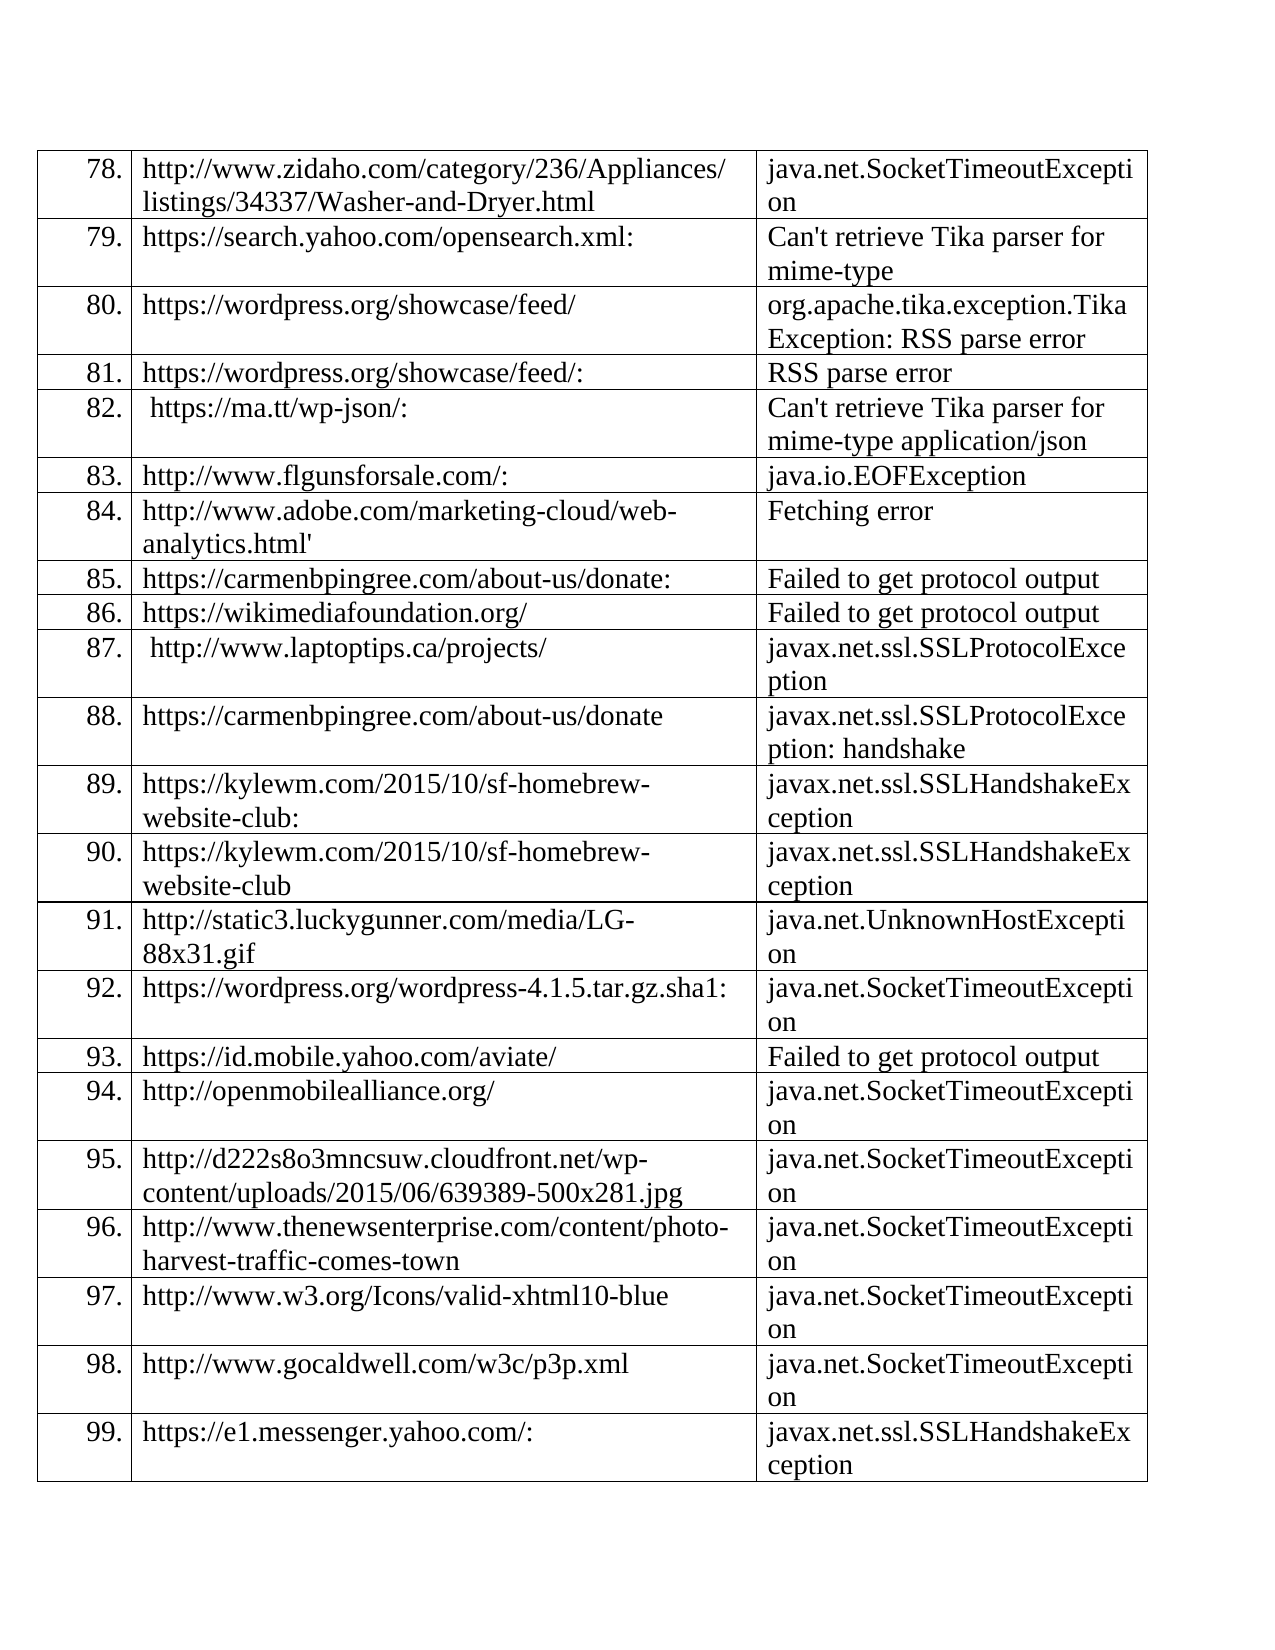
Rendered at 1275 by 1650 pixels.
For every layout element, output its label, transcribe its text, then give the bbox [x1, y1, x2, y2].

table_cell [38, 1414, 131, 1481]
table_cell https://search.yahoo.com/opensearch.xml: [132, 219, 756, 286]
table_cell http://www.w3.org/Icons/valid-xhtml10-blue [132, 1278, 756, 1345]
table_cell [38, 1073, 131, 1140]
table_cell http://www.adobe.com/marketing-cloud/web-analytics.html' [132, 493, 756, 560]
table_cell java.net.SocketTimeoutException [757, 1278, 1147, 1345]
table_cell java.net.UnknownHostException [757, 903, 1147, 969]
table_cell [38, 1039, 131, 1072]
table_cell java.net.SocketTimeoutException [757, 1073, 1147, 1140]
table_cell RSS parse error [757, 355, 1147, 389]
table_cell [38, 834, 131, 901]
table_cell https://wordpress.org/showcase/feed/ [132, 287, 756, 354]
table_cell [757, 1414, 1147, 1481]
table_cell [38, 766, 131, 833]
table_cell javax.net.ssl.SSLProtocolException [757, 630, 1147, 697]
table_cell https://id.mobile.yahoo.com/aviate/ [132, 1039, 756, 1072]
table_cell [38, 630, 131, 697]
table_cell Can't retrieve Tika parser for mime-type application/json [757, 390, 1147, 457]
table_cell [38, 1141, 131, 1208]
table_cell [38, 1210, 131, 1277]
table_cell http://d222s8o3mncsuw.cloudfront.net/wp-content/uploads/2015/06/639389-500x281.jpg [132, 1141, 756, 1208]
table_cell https://carmenbpingree.com/about-us/donate [132, 698, 756, 765]
table_cell Failed to get protocol output [757, 595, 1147, 629]
table_cell java.net.SocketTimeoutException [757, 1210, 1147, 1277]
table_cell [38, 151, 131, 218]
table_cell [757, 151, 1147, 218]
table_cell https://kylewm.com/2015/10/sf-homebrew-website-club: [132, 766, 756, 833]
table_cell java.net.SocketTimeoutException [757, 1346, 1147, 1413]
table_cell [38, 355, 131, 389]
table_cell java.net.SocketTimeoutException [757, 971, 1147, 1038]
table_cell javax.net.ssl.SSLProtocolException: handshake [757, 698, 1147, 765]
table_cell https://wordpress.org/wordpress-4.1.5.tar.gz.sha1: [132, 971, 756, 1038]
table_cell [38, 698, 131, 765]
table_cell [38, 595, 131, 629]
table_cell [38, 561, 131, 594]
table_cell [38, 493, 131, 560]
table_cell Can't retrieve Tika parser for mime-type [757, 219, 1147, 286]
table_cell Fetching error [757, 493, 1147, 560]
table_cell http://www.gocaldwell.com/w3c/p3p.xml [132, 1346, 756, 1413]
table_cell Failed to get protocol output [757, 561, 1147, 594]
table_cell java.net.SocketTimeoutException [757, 1141, 1147, 1208]
table_cell https://e1.messenger.yahoo.com/: [132, 1414, 756, 1481]
table_cell https://carmenbpingree.com/about-us/donate: [132, 561, 756, 594]
table_cell http://openmobilealliance.org/ [132, 1073, 756, 1140]
table_cell https://kylewm.com/2015/10/sf-homebrew-website-club [132, 834, 756, 901]
table_cell javax.net.ssl.SSLHandshakeException [757, 834, 1147, 901]
table_cell https://wordpress.org/showcase/feed/: [132, 355, 756, 389]
table_cell [38, 1278, 131, 1345]
table_cell javax.net.ssl.SSLHandshakeException [757, 766, 1147, 833]
table_cell http://static3.luckygunner.com/media/LG-88x31.gif [132, 903, 756, 969]
table_cell java.io.EOFException [757, 458, 1147, 492]
table_cell https://ma.tt/wp-json/: [132, 390, 756, 457]
table_cell [38, 219, 131, 286]
table_cell [38, 1346, 131, 1413]
table_cell http://www.laptoptips.ca/projects/ [132, 630, 756, 697]
table_cell [38, 458, 131, 492]
table_cell https://wikimediafoundation.org/ [132, 595, 756, 629]
table_cell [38, 390, 131, 457]
table_cell org.apache.tika.exception.TikaException: RSS parse error [757, 287, 1147, 354]
table_cell http://www.zidaho.com/category/236/Appliances/listings/34337/Washer-and-Dryer.html [132, 151, 756, 218]
table_cell http://www.thenewsenterprise.com/content/photo-harvest-traffic-comes-town [132, 1210, 756, 1277]
table_cell Failed to get protocol output [757, 1039, 1147, 1072]
table_cell http://www.flgunsforsale.com/: [132, 458, 756, 492]
table_cell [38, 971, 131, 1038]
table_cell [38, 287, 131, 354]
table_cell [38, 903, 131, 969]
